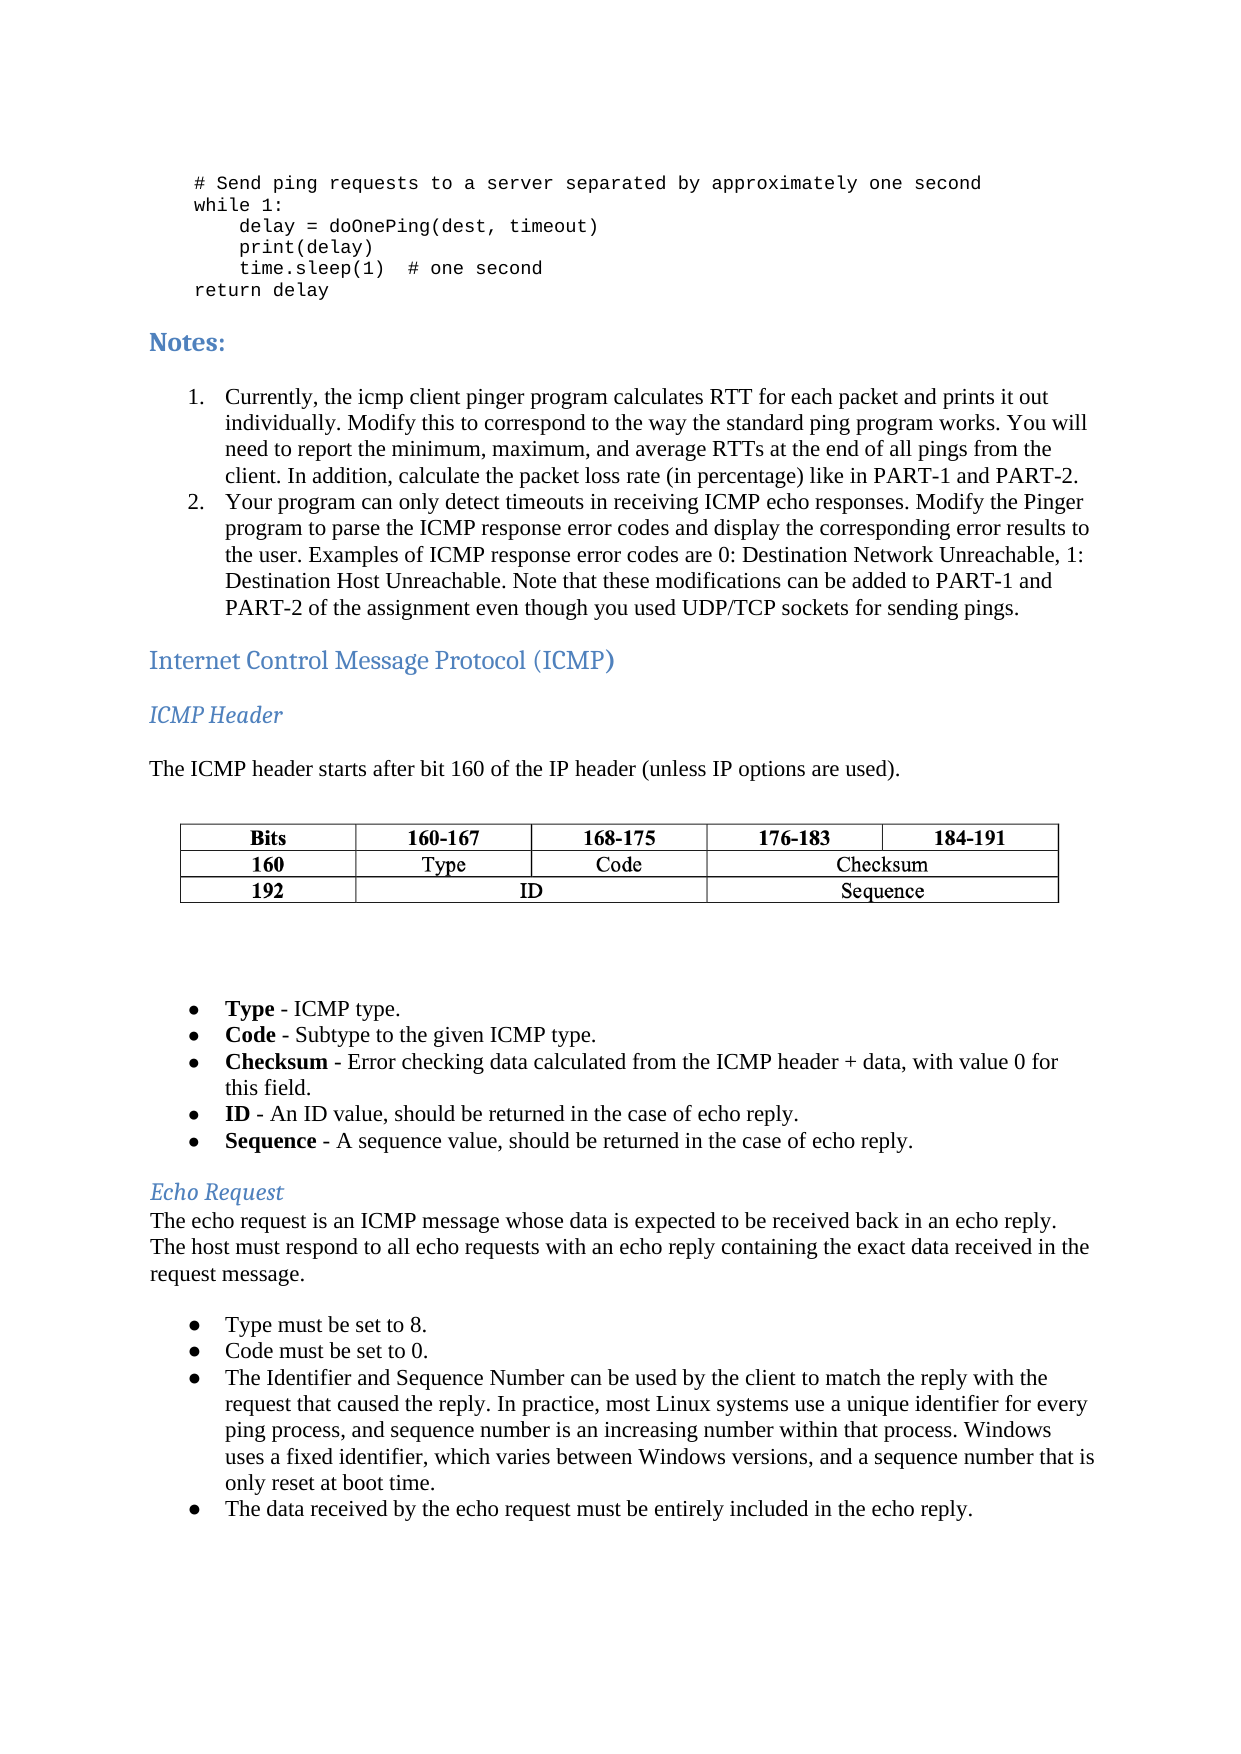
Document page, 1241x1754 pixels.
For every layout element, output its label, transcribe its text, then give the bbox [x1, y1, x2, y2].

text The ICMP header starts after bit 160 of the IP header (unless IP options are used). [149, 755, 1096, 781]
list The Identifier and Sequence Number can be used by the client to match the reply with the request that caused the reply. In practice, most Linux systems use a unique identifier for every ping process, and sequence number is an increasing number within that process. Windows uses a fixed identifier, which varies between Windows versions, and a sequence number that is only reset at boot time. [187, 1364, 1096, 1495]
text print(delay) [149, 238, 1096, 259]
text time.sleep(1) # one second [149, 259, 1096, 280]
list Type must be set to 8. [187, 1311, 1096, 1337]
list The data received by the echo request must be entirely included in the echo reply. [187, 1495, 1096, 1522]
list Currently, the icmp client pinger program calculates RTT for each packet and prints it out individually. Modify this to correspond to the way the standard ping program works. You will need to report the minimum, maximum, and average RTTs at the end of all pings from the client. In addition, calculate the packet loss rate (in percentage) like in PART-1 and PART-2. [187, 383, 1096, 488]
text return delay [149, 280, 1096, 302]
picture [148, 806, 1096, 919]
text delay = doOnePing(dest, timeout) [149, 217, 1096, 238]
list Checksum - Error checking data calculated from the ICMP header + data, with value 0 for this field. [187, 1048, 1096, 1100]
text # Send ping requests to a server separated by approximately one second [149, 174, 1096, 195]
list Your program can only detect timeouts in receiving ICMP echo responses. Modify the Pinger program to parse the ICMP response error codes and display the corresponding error results to the user. Examples of ICMP response error codes are 0: Destination Network Unreachable, 1: Destination Host Unreachable. Note that these modifications can be added to PART-1 and PART-2 of the assignment even though you used UDP/TCP sockets for sending pings. [187, 488, 1096, 620]
text Echo Request The echo request is an ICMP message whose data is expected to be received back in an echo reply. The host must respond to all echo requests with an echo reply containing the exact data received in the request message. [150, 1178, 1096, 1286]
list Type - ICMP type. [187, 995, 1096, 1021]
text ICMP Header [149, 701, 1096, 730]
list Sequence - A sequence value, should be returned in the case of echo reply. [187, 1127, 1096, 1153]
text while 1: [149, 195, 1096, 217]
text Notes: [149, 327, 1096, 358]
list Code - Subtype to the given ICMP type. [187, 1021, 1096, 1048]
text Internet Control Message Protocol (ICMP) [149, 645, 1096, 676]
list ID - An ID value, should be returned in the case of echo reply. [187, 1100, 1096, 1127]
list Code must be set to 0. [187, 1337, 1096, 1364]
